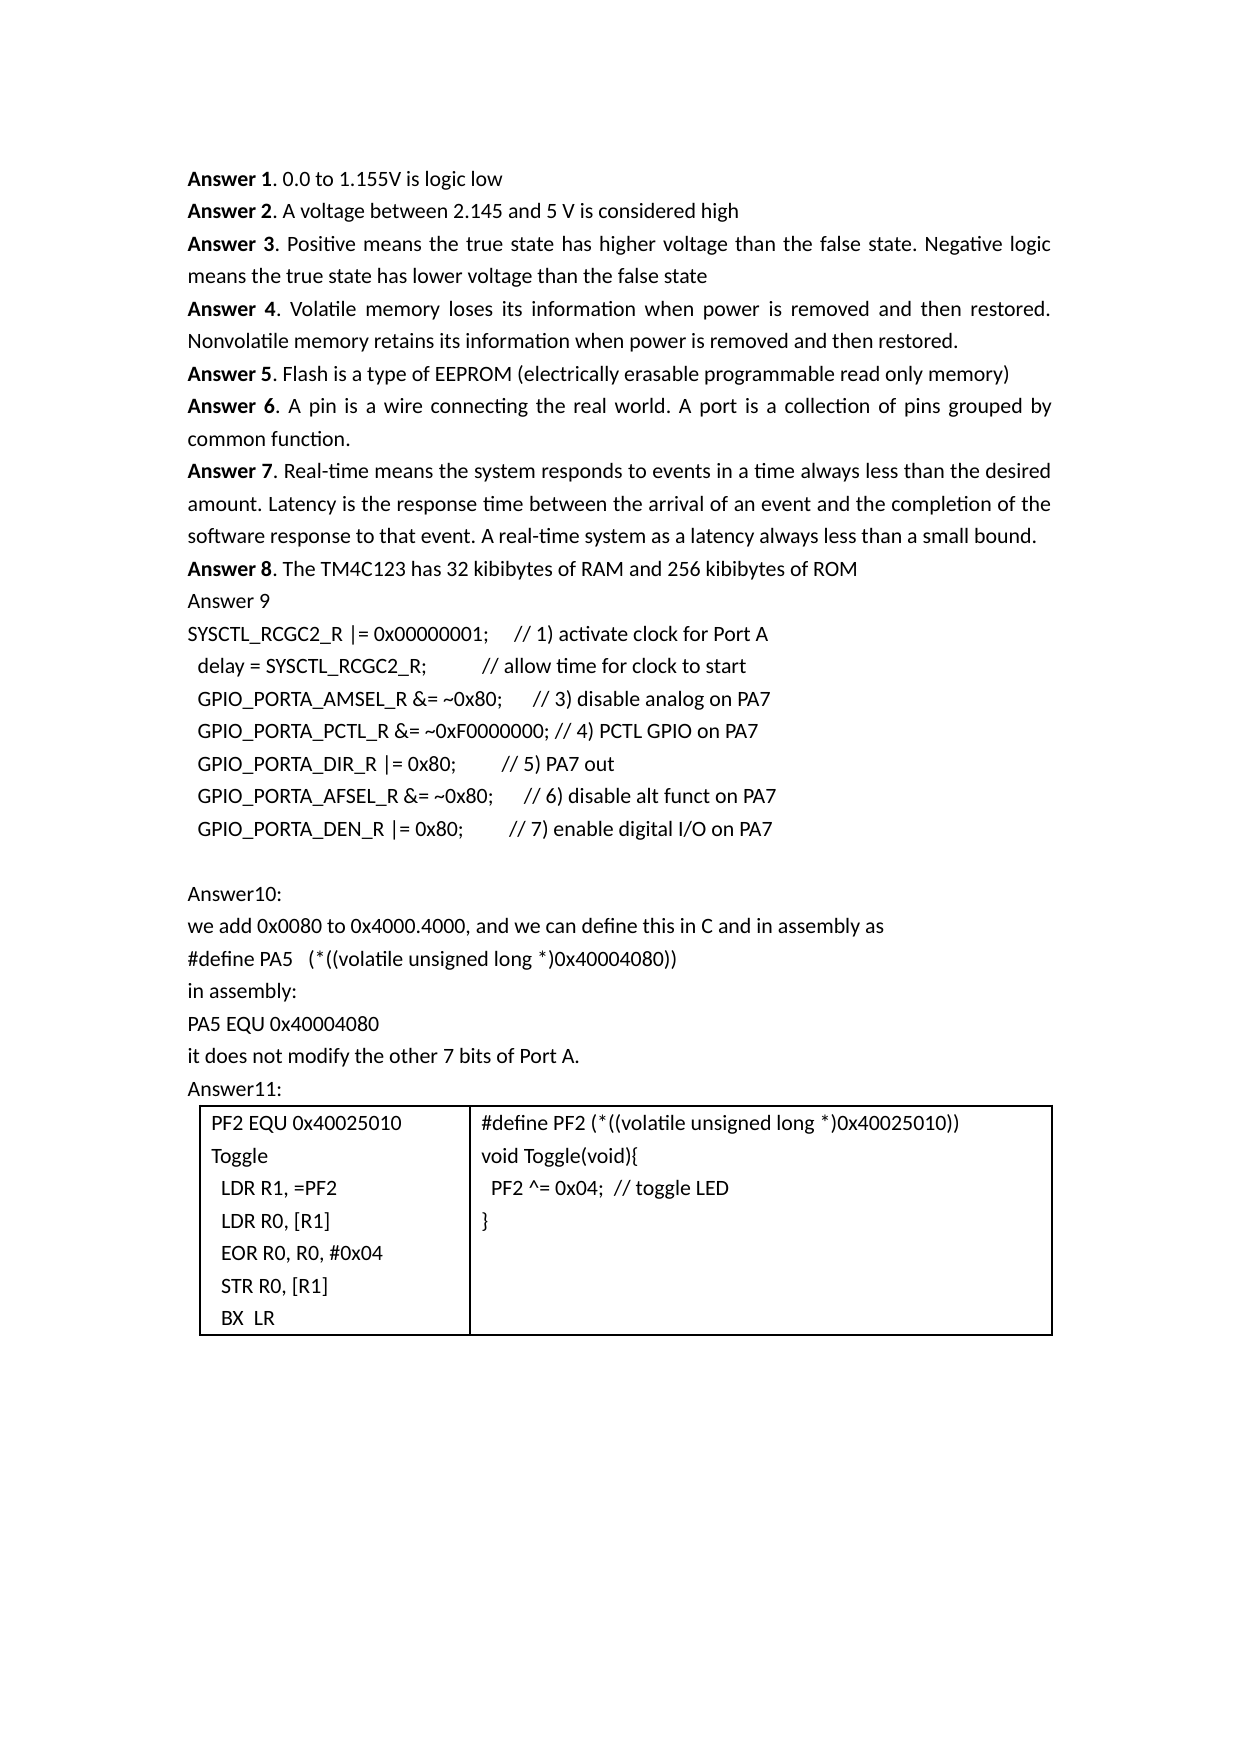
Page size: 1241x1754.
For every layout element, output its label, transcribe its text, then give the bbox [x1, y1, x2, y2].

text SYSCTL_RCGC2_R |= 0x00000001; // 1) activate clock for Port A [187, 617, 1053, 649]
text Answer 7. Real-time means the system responds to events in a time always less than the desired amount. Latency is the response time between the arrival of an event and the completion of the software response to that event. A real-time system as a latency always less than a small bound. [187, 454, 1053, 552]
text we add 0x0080 to 0x4000.4000, and we can define this in C and in assembly as [187, 909, 1053, 942]
text Answer 9 [187, 584, 1053, 617]
text GPIO_PORTA_PCTL_R &= ~0xF0000000; // 4) PCTL GPIO on PA7 [187, 714, 1053, 747]
table_header PF2 EQU 0x40025010 Toggle LDR R1, =PF2 LDR R0, [R1] EOR R0, R0, #0x04 STR R0, [R1] BX LR [201, 1107, 469, 1334]
text Answer 3. Positive means the true state has higher voltage than the false state. Negative logic means the true state has lower voltage than the false state [187, 227, 1053, 292]
text Answer 1. 0.0 to 1.155V is logic low [187, 162, 1053, 194]
text PA5 EQU 0x40004080 [187, 1007, 1053, 1039]
text Answer 5. Flash is a type of EEPROM (electrically erasable programmable read only memory) [187, 357, 1053, 389]
text #define PA5 (*((volatile unsigned long *)0x40004080)) [187, 942, 1053, 974]
text Answer 4. Volatile memory loses its information when power is removed and then restored. Nonvolatile memory retains its information when power is removed and then restored. [187, 292, 1053, 357]
text Answer10: [187, 877, 1053, 909]
text Answer11: [187, 1072, 1053, 1104]
text it does not modify the other 7 bits of Port A. [187, 1039, 1053, 1072]
text GPIO_PORTA_DIR_R |= 0x80; // 5) PA7 out [187, 747, 1053, 779]
text delay = SYSCTL_RCGC2_R; // allow time for clock to start [187, 649, 1053, 682]
text Answer 6. A pin is a wire connecting the real world. A port is a collection of pins grouped by common function. [187, 389, 1053, 454]
text GPIO_PORTA_DEN_R |= 0x80; // 7) enable digital I/O on PA7 [187, 812, 1053, 844]
text GPIO_PORTA_AMSEL_R &= ~0x80; // 3) disable analog on PA7 [187, 682, 1053, 714]
table_header #define PF2 (*((volatile unsigned long *)0x40025010)) void Toggle(void){ PF2 ^= 0x04; // toggle LED } [471, 1107, 1051, 1334]
text in assembly: [187, 974, 1053, 1007]
text GPIO_PORTA_AFSEL_R &= ~0x80; // 6) disable alt funct on PA7 [187, 779, 1053, 812]
text Answer 8. The TM4C123 has 32 kibibytes of RAM and 256 kibibytes of ROM [187, 552, 1053, 584]
text Answer 2. A voltage between 2.145 and 5 V is considered high [187, 194, 1053, 227]
